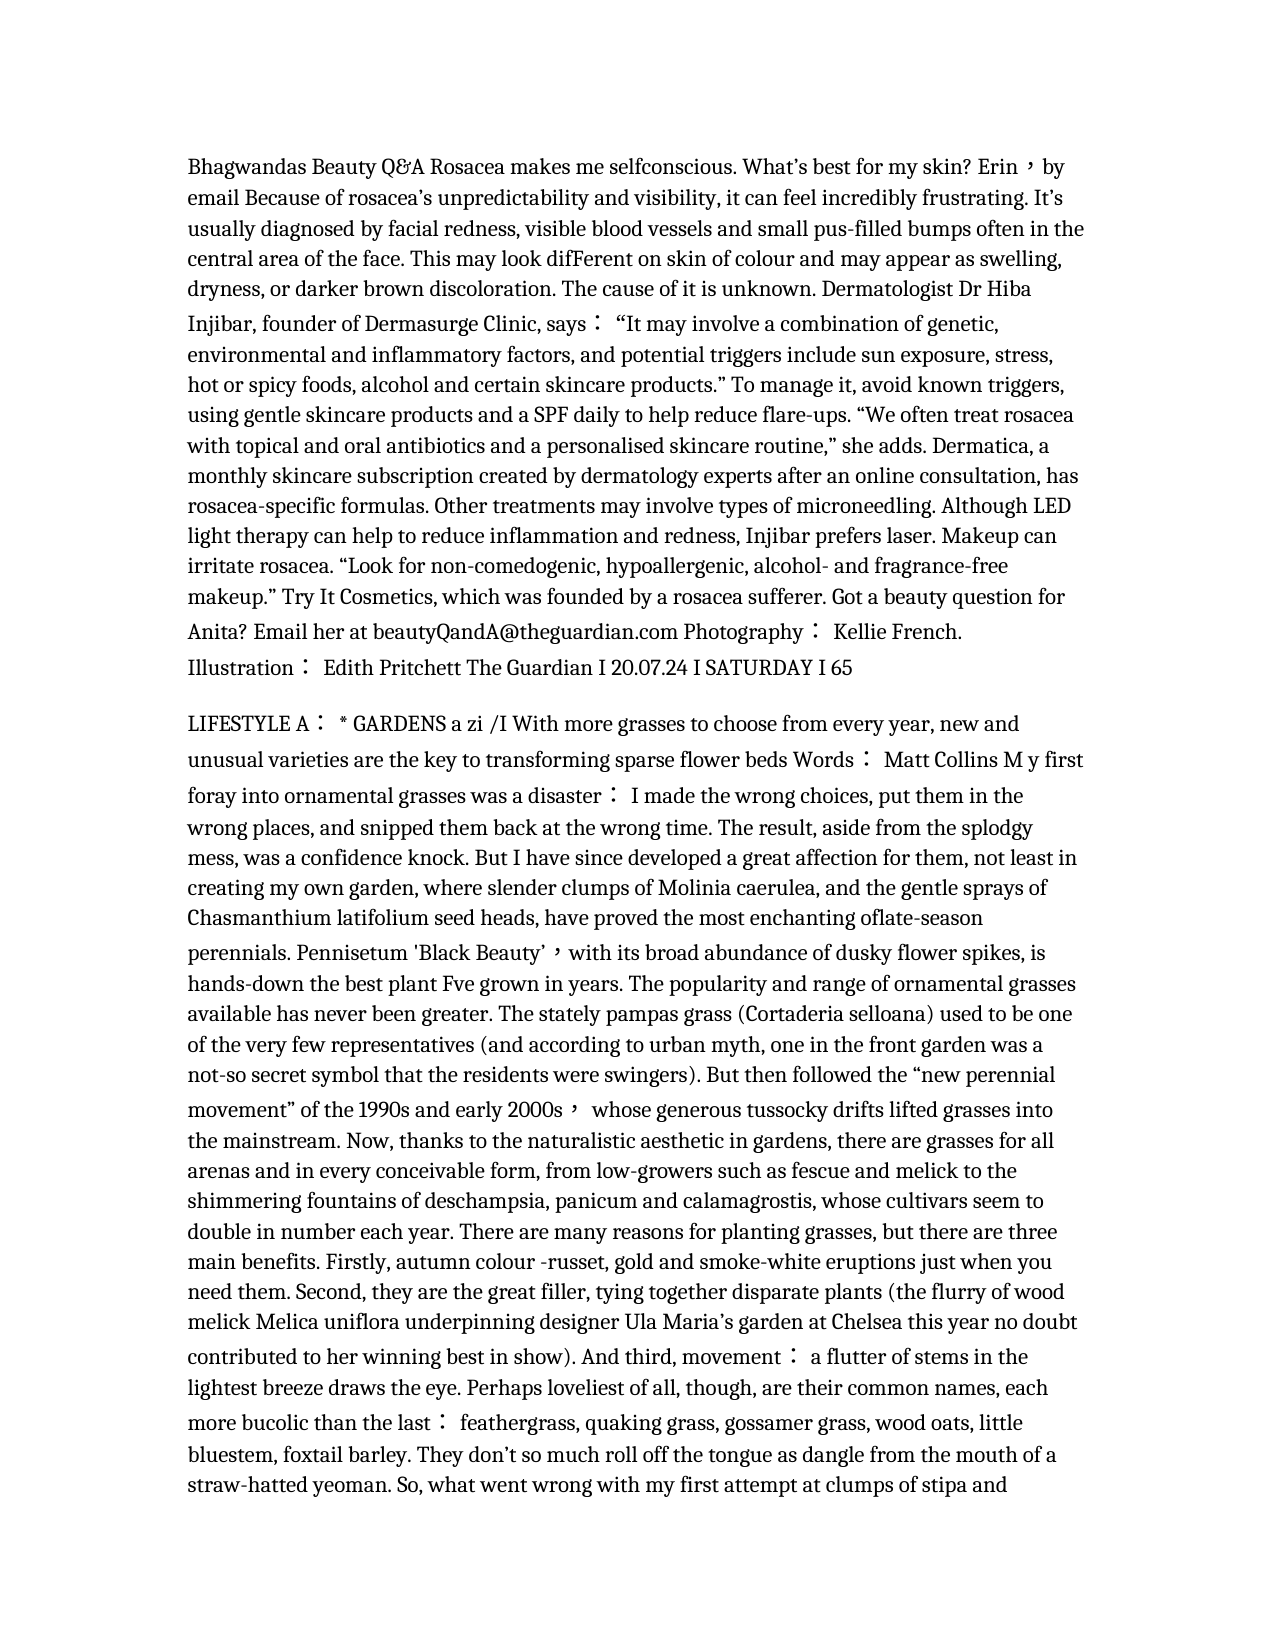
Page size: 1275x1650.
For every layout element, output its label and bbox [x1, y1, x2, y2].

text [187, 707, 1087, 1498]
text [187, 150, 1087, 682]
